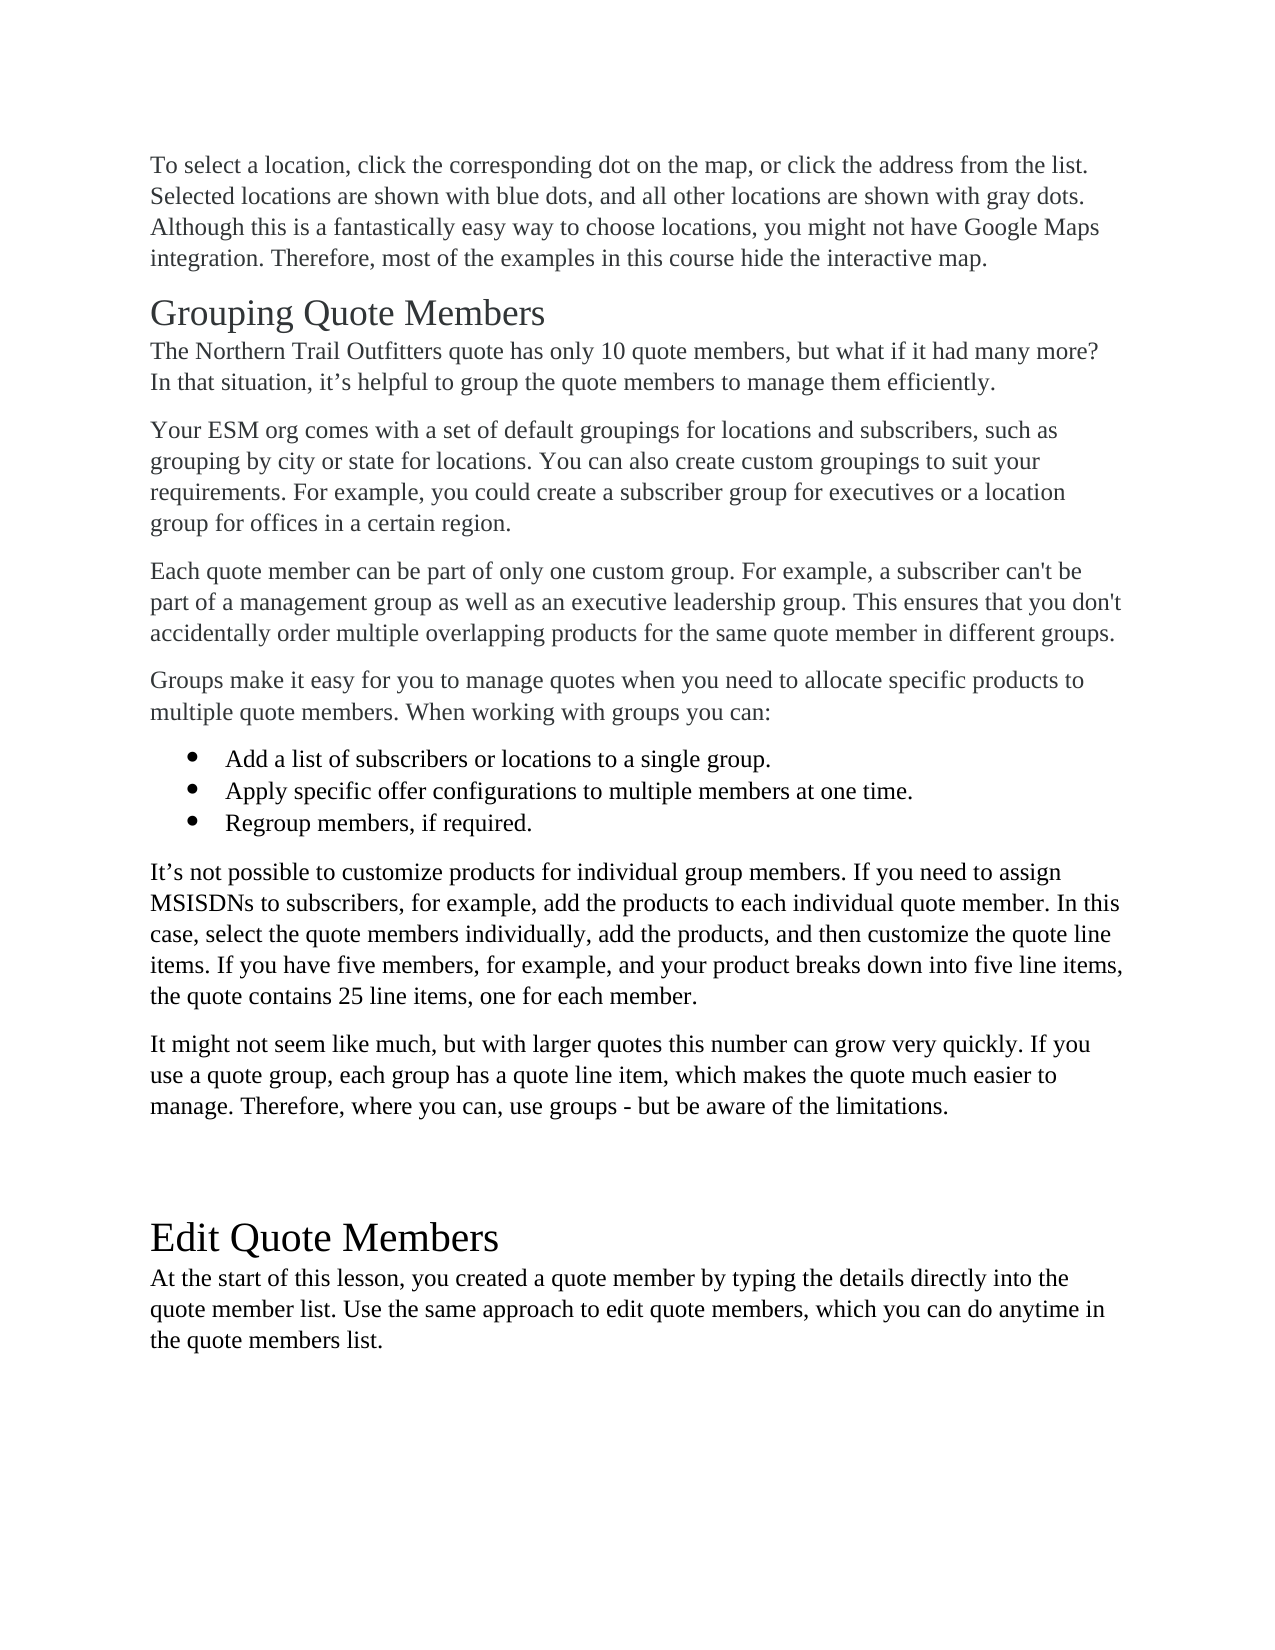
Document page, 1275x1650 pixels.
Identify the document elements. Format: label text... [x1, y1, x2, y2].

text It’s not possible to customize products for individual group members. If you need to assign MSISDNs to subscribers, for example, add the products to each individual quote member. In this case, select the quote members individually, add the products, and then customize the quote line items. If you have five members, for example, and your product breaks down into five line items, the quote contains 25 line items, one for each member. [150, 857, 1125, 1010]
list Regroup members, if required. [187, 808, 1125, 838]
text Groups make it easy for you to manage quotes when you need to allocate specific products to multiple quote members. When working with groups you can: [150, 666, 1125, 725]
text Each quote member can be part of only one custom group. For example, a subscriber can't be part of a management group as well as an executive leadership group. This ensures that you don't accidentally order multiple overlapping products for the same quote member in different groups. [150, 556, 1125, 647]
text It might not seem like much, but with larger quotes this number can grow very quickly. If you use a quote group, each group has a quote line item, which makes the quote much easier to manage. Therefore, where you can, use groups - but be aware of the limitations. [150, 1029, 1125, 1120]
text Your ESM org comes with a set of default groupings for locations and subscribers, such as grouping by city or state for locations. You can also create custom groupings to suit your requirements. For example, you could create a subscriber group for executives or a location group for offices in a certain region. [150, 415, 1125, 537]
text Grouping Quote Members The Northern Trail Outfitters quote has only 10 quote members, but what if it had many more? In that situation, it’s helpful to group the quote members to manage them efficiently. [150, 291, 1125, 396]
text Edit Quote Members At the start of this lesson, you created a quote member by typing the details directly into the quote member list. Use the same approach to edit quote members, which you can do anytime in the quote members list. [150, 1212, 1125, 1353]
list Apply specific offer configurations to multiple members at one time. [187, 776, 1125, 806]
list Add a list of subscribers or locations to a single group. [187, 744, 1125, 774]
text To select a location, click the corresponding dot on the map, or click the address from the list. Selected locations are shown with blue dots, and all other locations are shown with gray dots. Although this is a fantastically easy way to choose locations, you might not have Google Maps integration. Therefore, most of the examples in this course hide the interactive map. [150, 150, 1125, 272]
